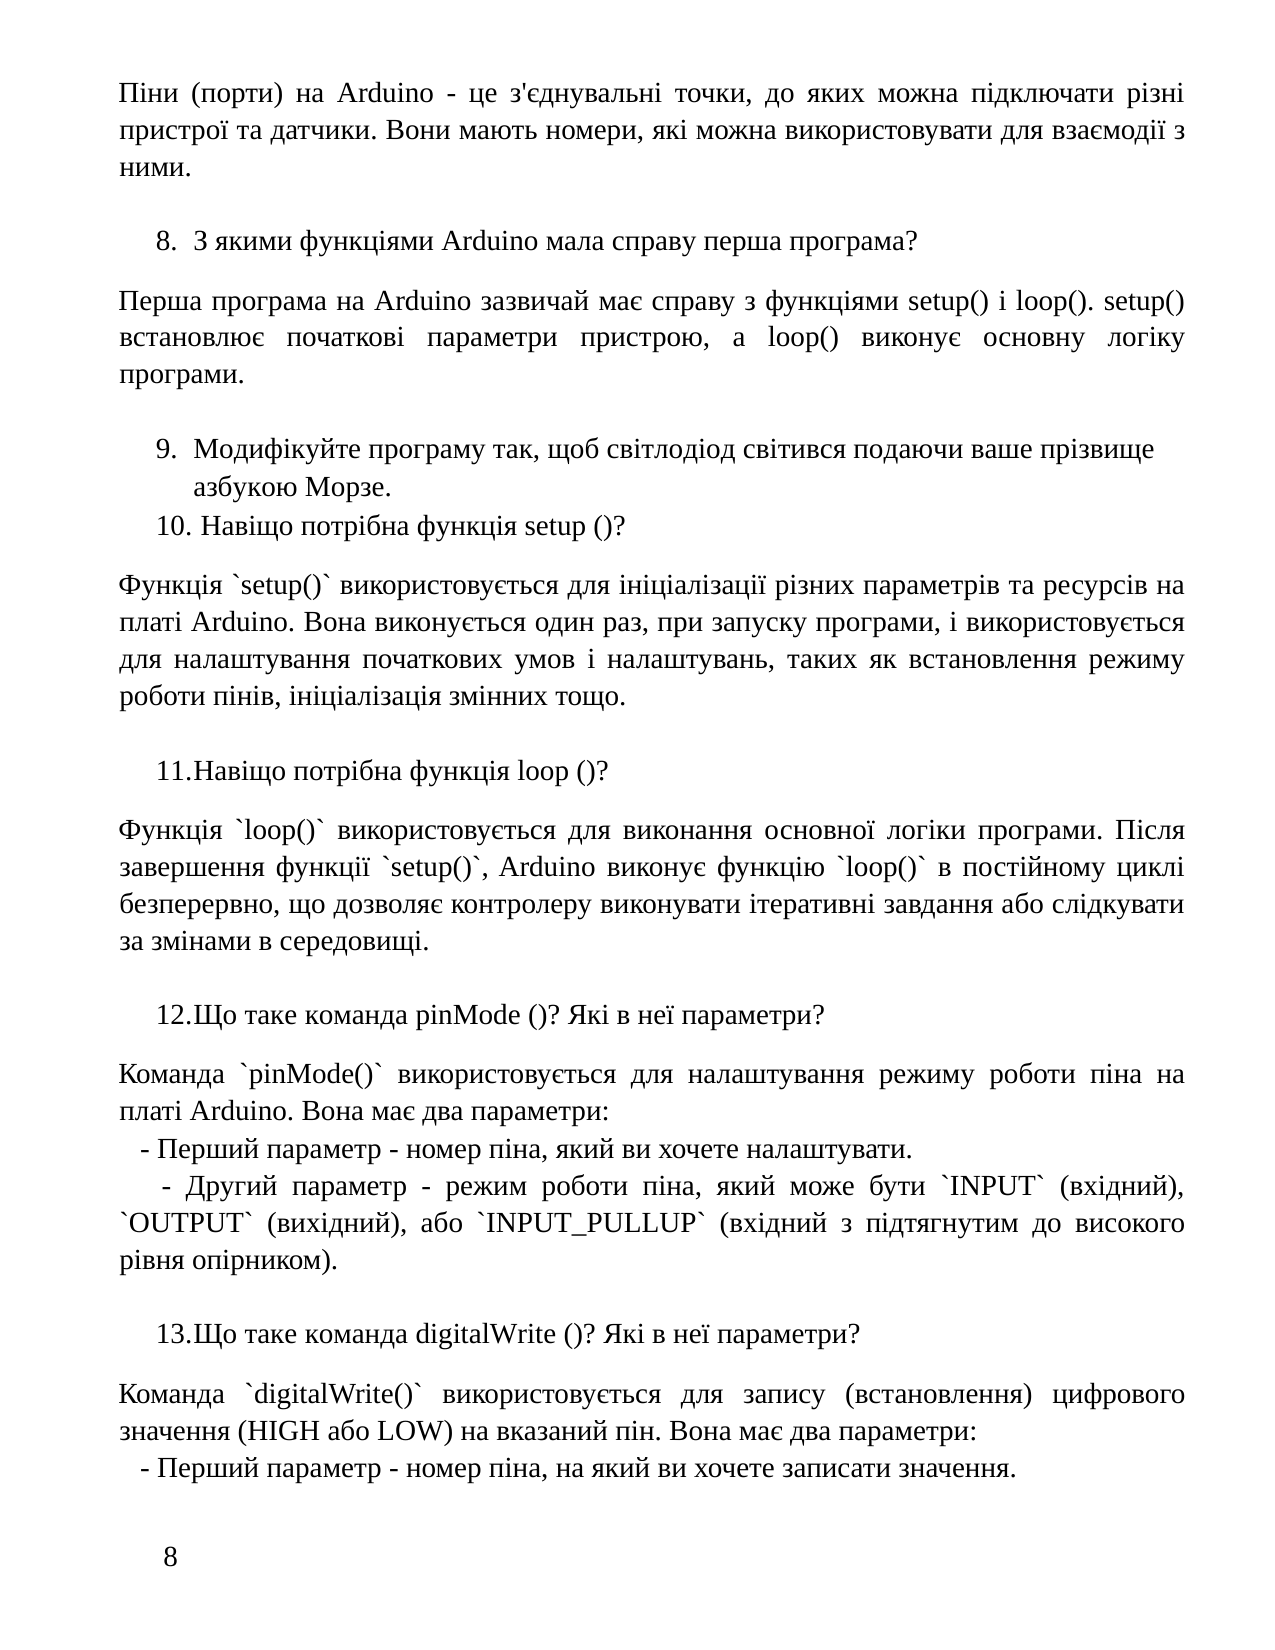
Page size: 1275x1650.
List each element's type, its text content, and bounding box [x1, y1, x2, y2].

text Функція `setup()` використовується для ініціалізації різних параметрів та ресурсів на платі Arduino. Вона виконується один раз, при запуску програми, і використовується для налаштування початкових умов і налаштувань, таких як встановлення режиму роботи пінів, ініціалізація змінних тощо. [118, 567, 1186, 712]
text Піни (порти) на Arduino - це з'єднувальні точки, до яких можна підключати різні пристрої та датчики. Вони мають номери, які можна використовувати для взаємодії з ними. [118, 75, 1186, 182]
text Команда `digitalWrite()` використовується для запису (встановлення) цифрового значення (HIGH або LOW) на вказаний пін. Вона має два параметри: [118, 1376, 1186, 1446]
list Модифікуйте програму так, щоб світлодіод світився подаючи ваше прізвище азбукою Морзе. [156, 431, 1186, 503]
text Перша програма на Arduino зазвичай має справу з функціями setup() і loop(). setup() встановлює початкові параметри пристрою, а loop() виконує основну логіку програми. [118, 283, 1186, 390]
text Команда `pinMode()` використовується для налаштування режиму роботи піна на платі Arduino. Вона має два параметри: [118, 1057, 1186, 1127]
list З якими функціями Arduino мала справу перша програма? [156, 223, 1186, 257]
text - Перший параметр - номер піна, на який ви хочете записати значення. [118, 1450, 1186, 1483]
text - Другий параметр - режим роботи піна, який може бути `INPUT` (вхідний), `OUTPUT` (вихідний), або `INPUT_PULLUP` (вхідний з підтягнутим до високого рівня опірником). [118, 1168, 1186, 1275]
text Функція `loop()` використовується для виконання основної логіки програми. Після завершення функції `setup()`, Arduino виконує функцію `loop()` в постійному циклі безперервно, що дозволяє контролеру виконувати ітеративні завдання або слідкувати за змінами в середовищі. [118, 812, 1186, 956]
list Що таке команда digitalWrite ()? Які в неї параметри? [156, 1316, 1186, 1350]
list Навіщо потрібна функція loop ()? [156, 753, 1186, 786]
list Навіщо потрібна функція setup ()? [156, 508, 1186, 542]
text - Перший параметр - номер піна, який ви хочете налаштувати. [118, 1131, 1186, 1164]
list Що таке команда pinMode ()? Які в неї параметри? [156, 997, 1186, 1031]
